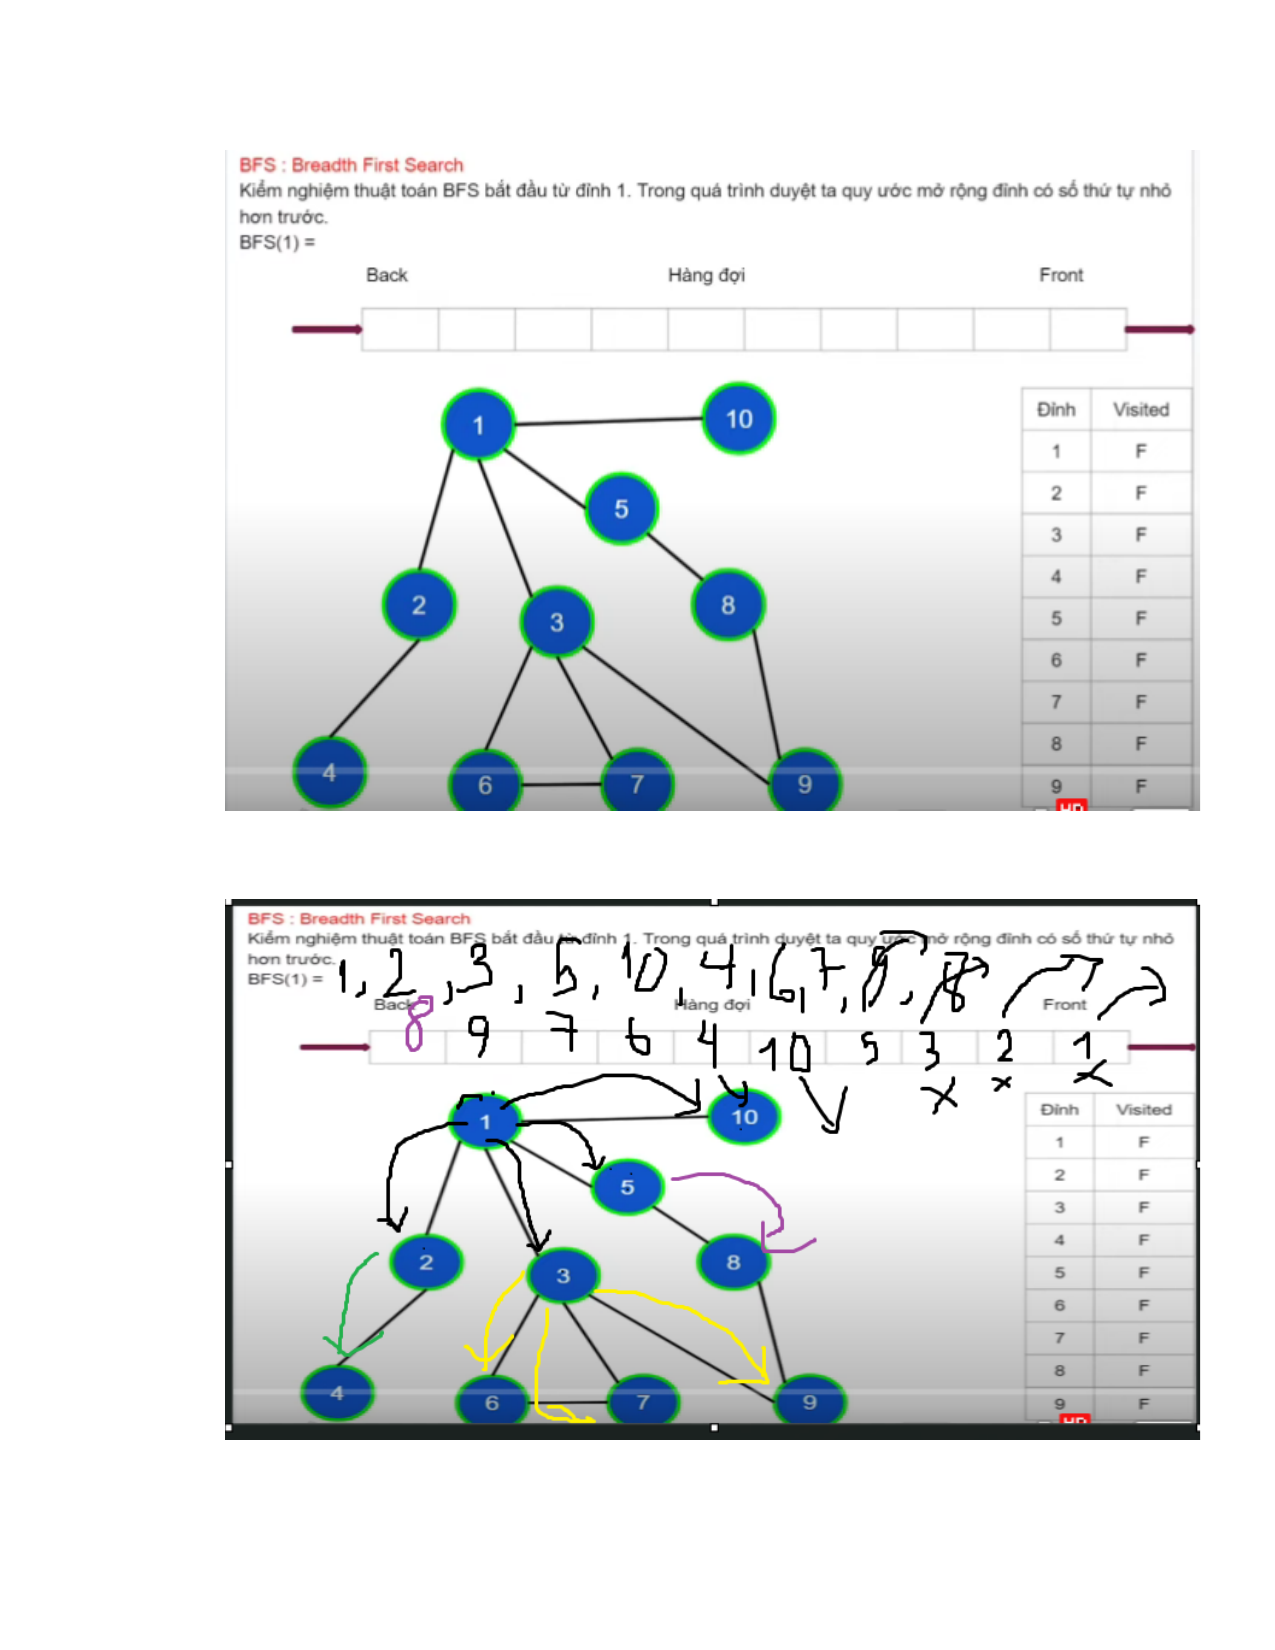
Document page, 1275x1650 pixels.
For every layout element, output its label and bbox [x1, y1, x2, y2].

picture [225, 899, 1200, 1440]
picture [225, 150, 1200, 811]
